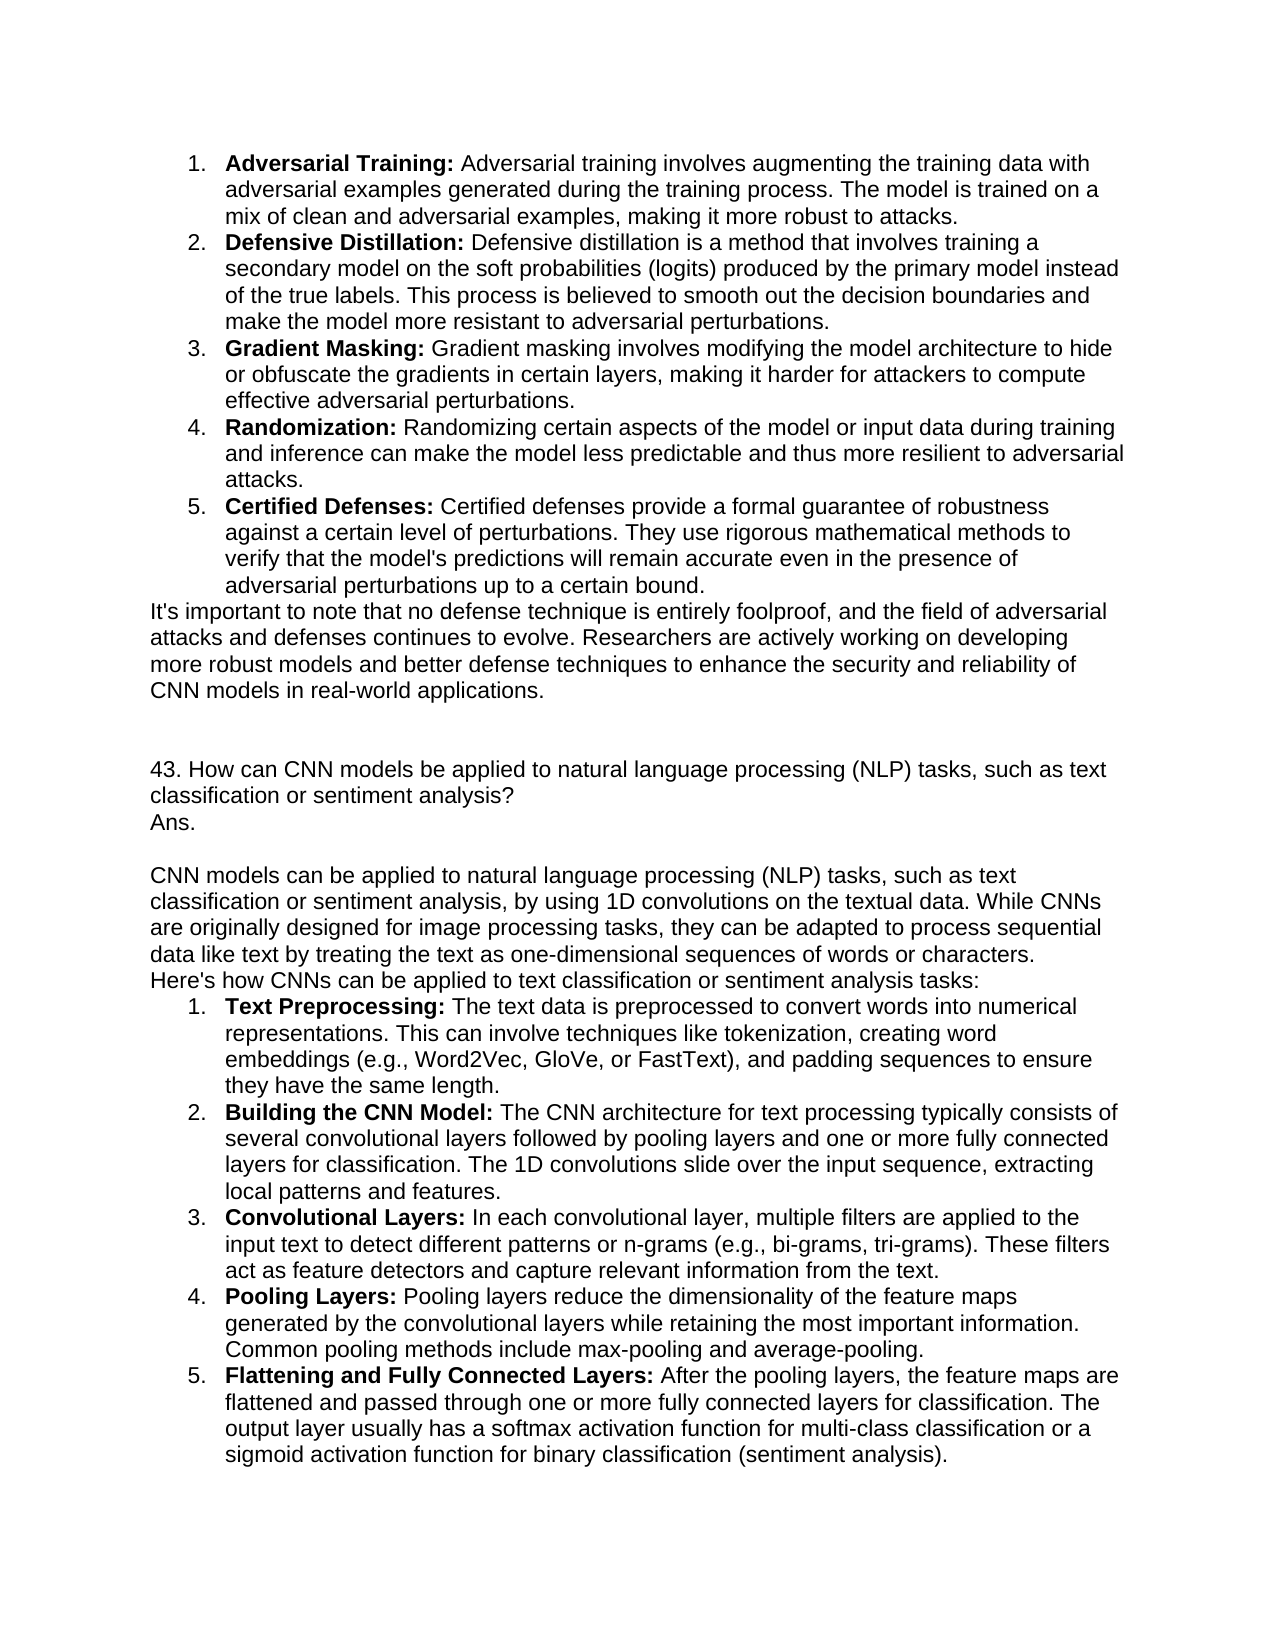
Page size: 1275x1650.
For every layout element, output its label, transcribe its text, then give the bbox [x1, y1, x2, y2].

list Flattening and Fully Connected Layers: After the pooling layers, the feature maps are flattened and passed through one or more fully connected layers for classification. The output layer usually has a softmax activation function for multi-class classification or a sigmoid activation function for binary classification (sentiment analysis). [187, 1362, 1125, 1468]
list Defensive Distillation: Defensive distillation is a method that involves training a secondary model on the soft probabilities (logits) produced by the primary model instead of the true labels. This process is believed to smooth out the decision boundaries and make the model more resistant to adversarial perturbations. [187, 229, 1125, 334]
list Certified Defenses: Certified defenses provide a formal guarantee of robustness against a certain level of perturbations. They use rigorous mathematical methods to verify that the model's predictions will remain accurate even in the presence of adversarial perturbations up to a certain bound. [187, 493, 1125, 598]
list Text Preprocessing: The text data is preprocessed to convert words into numerical representations. This can involve techniques like tokenization, creating word embeddings (e.g., Word2Vec, GloVe, or FastText), and padding sequences to ensure they have the same length. [187, 993, 1125, 1099]
list Randomization: Randomizing certain aspects of the model or input data during training and inference can make the model less predictable and thus more resilient to adversarial attacks. [187, 413, 1125, 493]
list Convolutional Layers: In each convolutional layer, multiple filters are applied to the input text to detect different patterns or n-grams (e.g., bi-grams, tri-grams). These filters act as feature detectors and capture relevant information from the text. [187, 1204, 1125, 1283]
text Here's how CNNs can be applied to text classification or sentiment analysis tasks: [150, 967, 1125, 993]
text It's important to note that no defense technique is entirely foolproof, and the field of adversarial attacks and defenses continues to evolve. Researchers are actively working on developing more robust models and better defense techniques to enhance the security and reliability of CNN models in real-world applications. [150, 598, 1125, 703]
list Pooling Layers: Pooling layers reduce the dimensionality of the feature maps generated by the convolutional layers while retaining the most important information. Common pooling methods include max-pooling and average-pooling. [187, 1283, 1125, 1362]
list Building the CNN Model: The CNN architecture for text processing typically consists of several convolutional layers followed by pooling layers and one or more fully connected layers for classification. The 1D convolutions slide over the input sequence, extracting local patterns and features. [187, 1099, 1125, 1204]
list Gradient Masking: Gradient masking involves modifying the model architecture to hide or obfuscate the gradients in certain layers, making it harder for attackers to compute effective adversarial perturbations. [187, 334, 1125, 413]
text CNN models can be applied to natural language processing (NLP) tasks, such as text classification or sentiment analysis, by using 1D convolutions on the textual data. While CNNs are originally designed for image processing tasks, they can be adapted to process sequential data like text by treating the text as one-dimensional sequences of words or characters. [150, 835, 1125, 967]
text Ans. [150, 809, 1125, 835]
list Adversarial Training: Adversarial training involves augmenting the training data with adversarial examples generated during the training process. The model is trained on a mix of clean and adversarial examples, making it more robust to attacks. [187, 150, 1125, 229]
text 43. How can CNN models be applied to natural language processing (NLP) tasks, such as text classification or sentiment analysis? [150, 756, 1125, 809]
